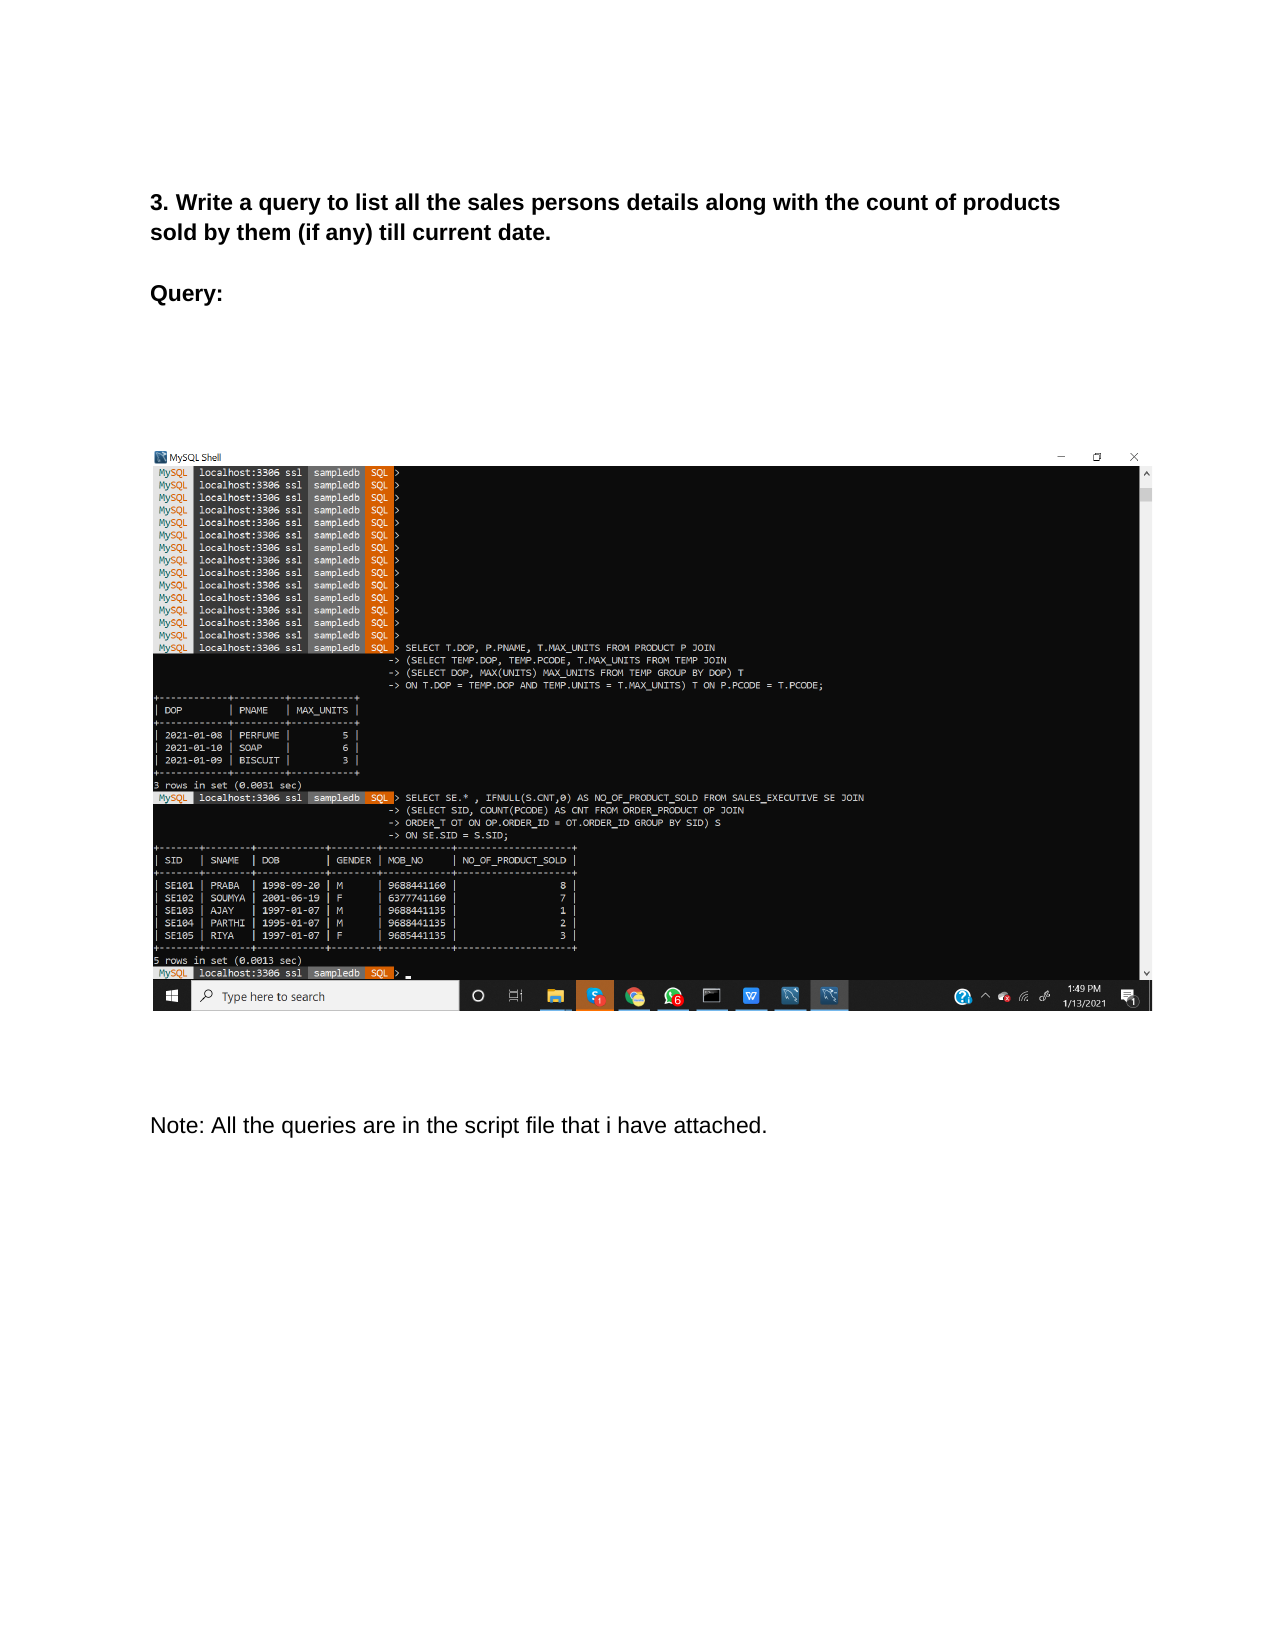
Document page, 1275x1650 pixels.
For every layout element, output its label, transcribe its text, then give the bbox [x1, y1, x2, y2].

subtitle Write a query to list all the sales persons details along with the count of products sold by them (if any) till current date. [150, 189, 1113, 245]
text Query: [150, 280, 224, 306]
picture [153, 448, 1153, 1011]
text Note: All the queries are in the script file that i have attached. [150, 1112, 1139, 1138]
